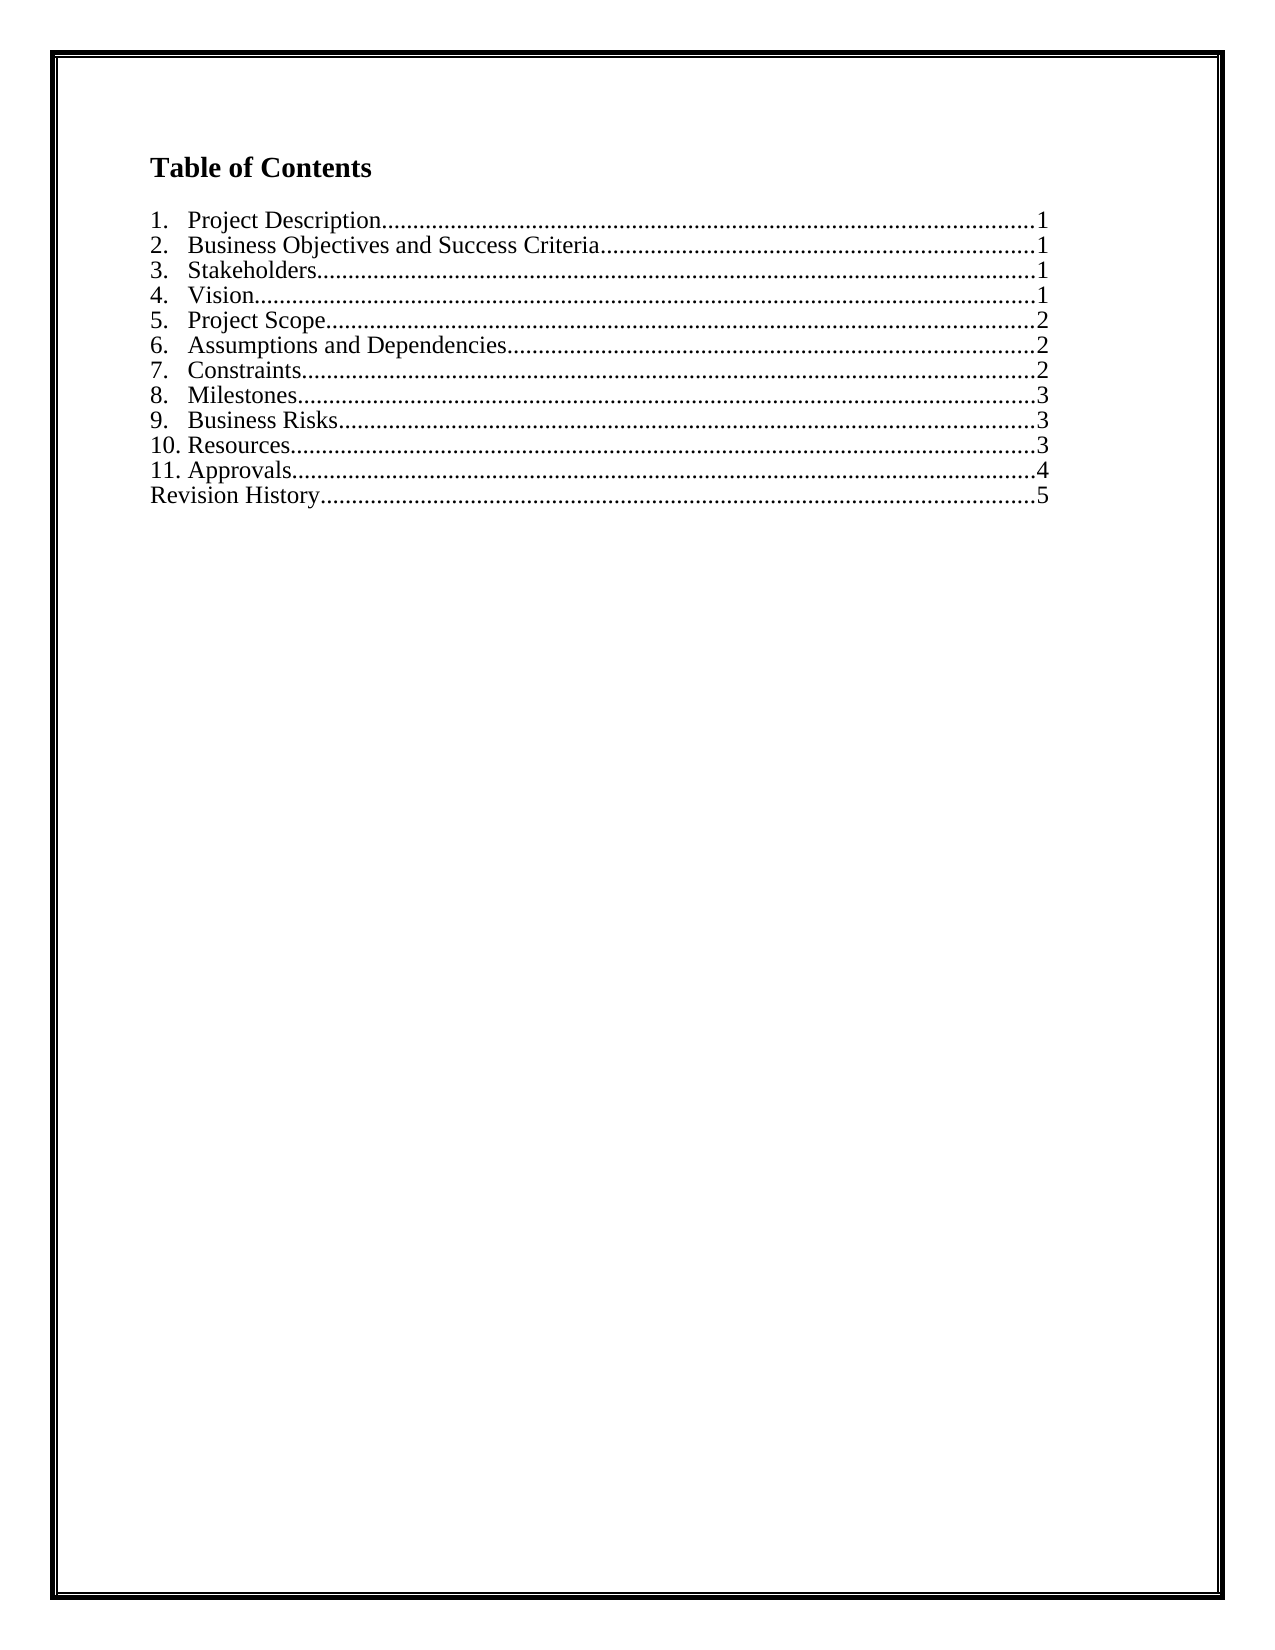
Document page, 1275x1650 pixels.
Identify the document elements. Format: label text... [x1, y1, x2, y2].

text 10. Resources 3 [150, 433, 1125, 458]
text Revision History 5 [150, 483, 1125, 508]
text 1. Project Description 1 [150, 208, 1125, 233]
text 3. Stakeholders 1 [150, 258, 1125, 283]
text 4. Vision 1 [150, 283, 1125, 308]
text 11. Approvals 4 [150, 458, 1125, 483]
text 7. Constraints 2 [150, 358, 1125, 383]
text 9. Business Risks 3 [150, 408, 1125, 433]
text 6. Assumptions and Dependencies 2 [150, 333, 1125, 358]
text 5. Project Scope 2 [150, 308, 1125, 333]
text 8. Milestones 3 [150, 383, 1125, 408]
text 2. Business Objectives and Success Criteria 1 [150, 233, 1125, 258]
text Table of Contents [150, 150, 1125, 183]
